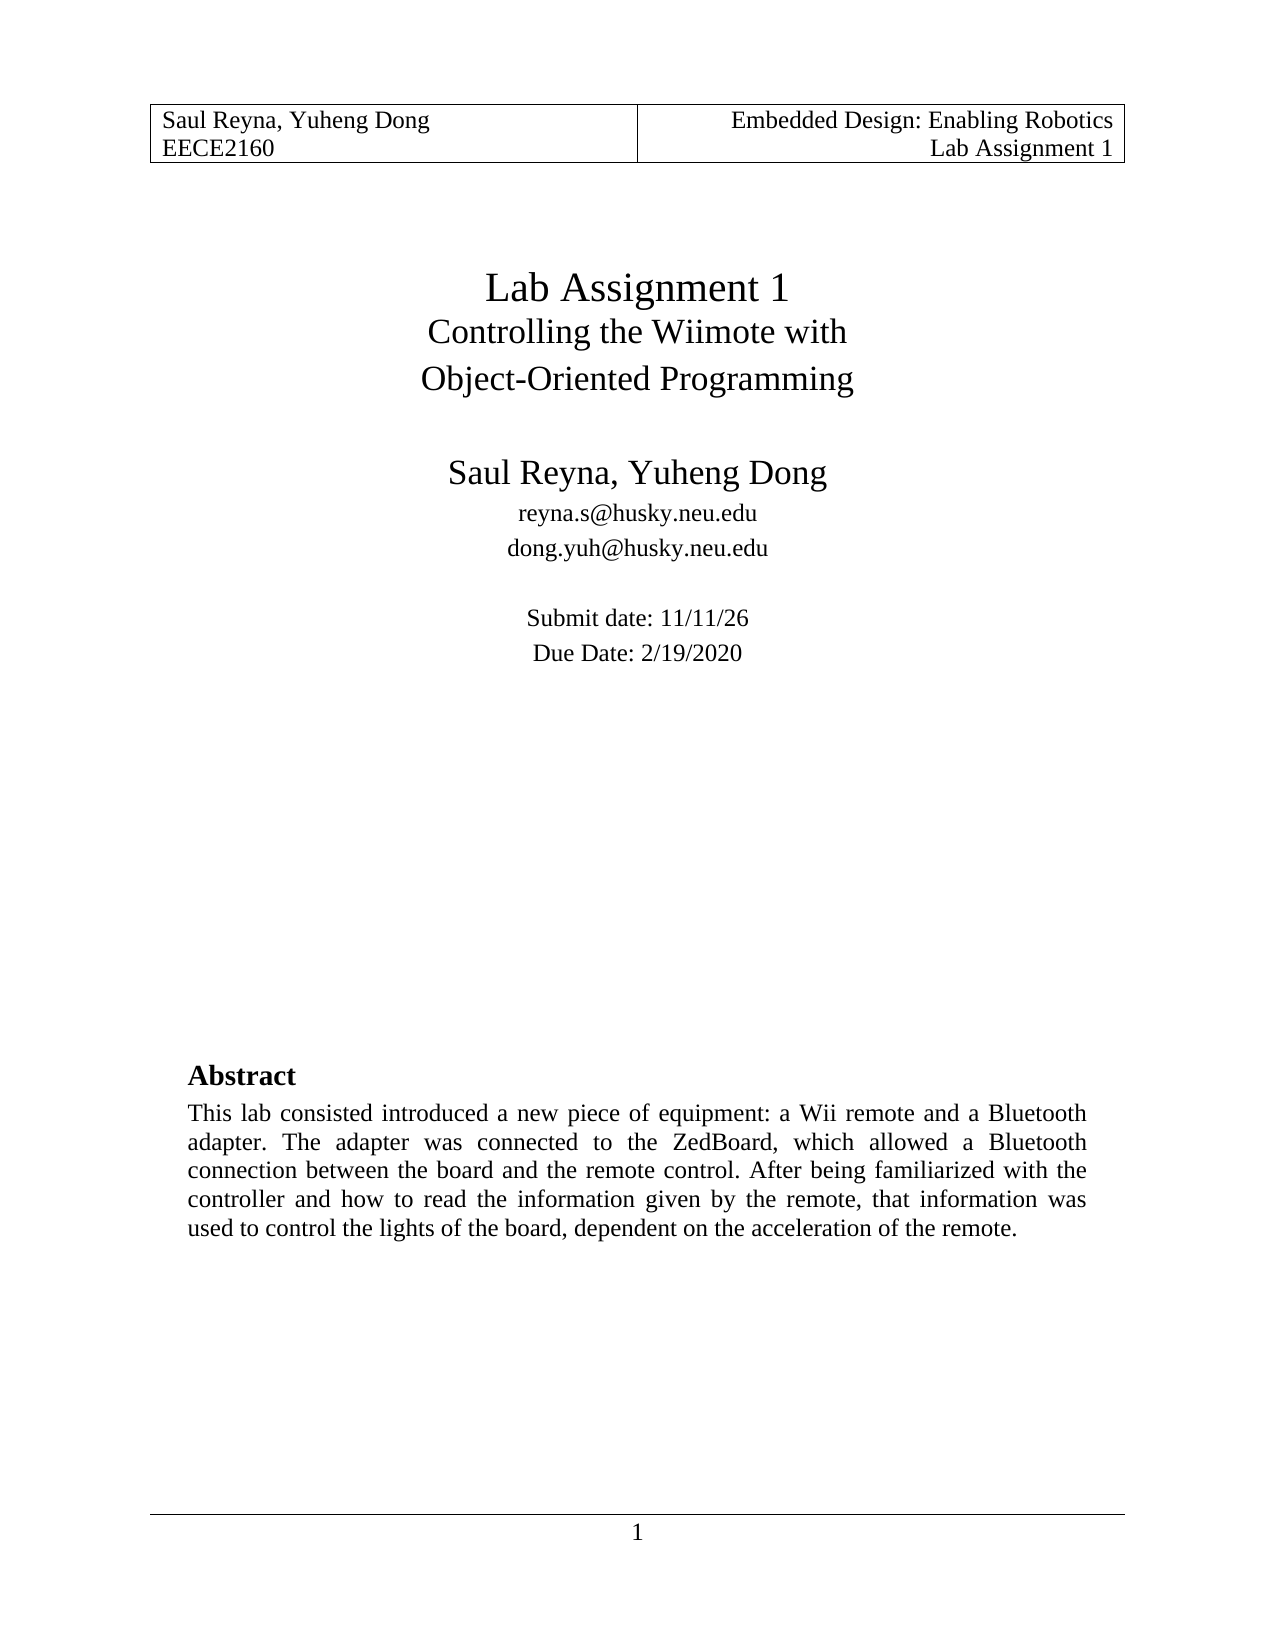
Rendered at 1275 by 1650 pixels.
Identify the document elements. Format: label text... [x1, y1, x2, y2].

text dong.yuh@husky.neu.edu [150, 533, 1125, 562]
text Saul Reyna, Yuheng Dong [150, 451, 1125, 492]
text Abstract [187, 1058, 1087, 1092]
text reyna.s@husky.neu.edu [150, 498, 1125, 527]
text This lab consisted introduced a new piece of equipment: a Wii remote and a Bluetooth adapter. The adapter was connected to the ZedBoard, which allowed a Bluetooth connection between the board and the remote control. After being familiarized with the controller and how to read the information given by the remote, that information was used to control the lights of the board, dependent on the acceleration of the remote. [187, 1098, 1087, 1242]
text Controlling the Wiimote with [150, 310, 1125, 351]
text Lab Assignment 4 [150, 262, 1125, 310]
text Submit date: 2/19/2020 [150, 603, 1125, 632]
text Due Date: 2/19/2020 [150, 638, 1125, 667]
text Object-Oriented Programming [150, 357, 1125, 398]
